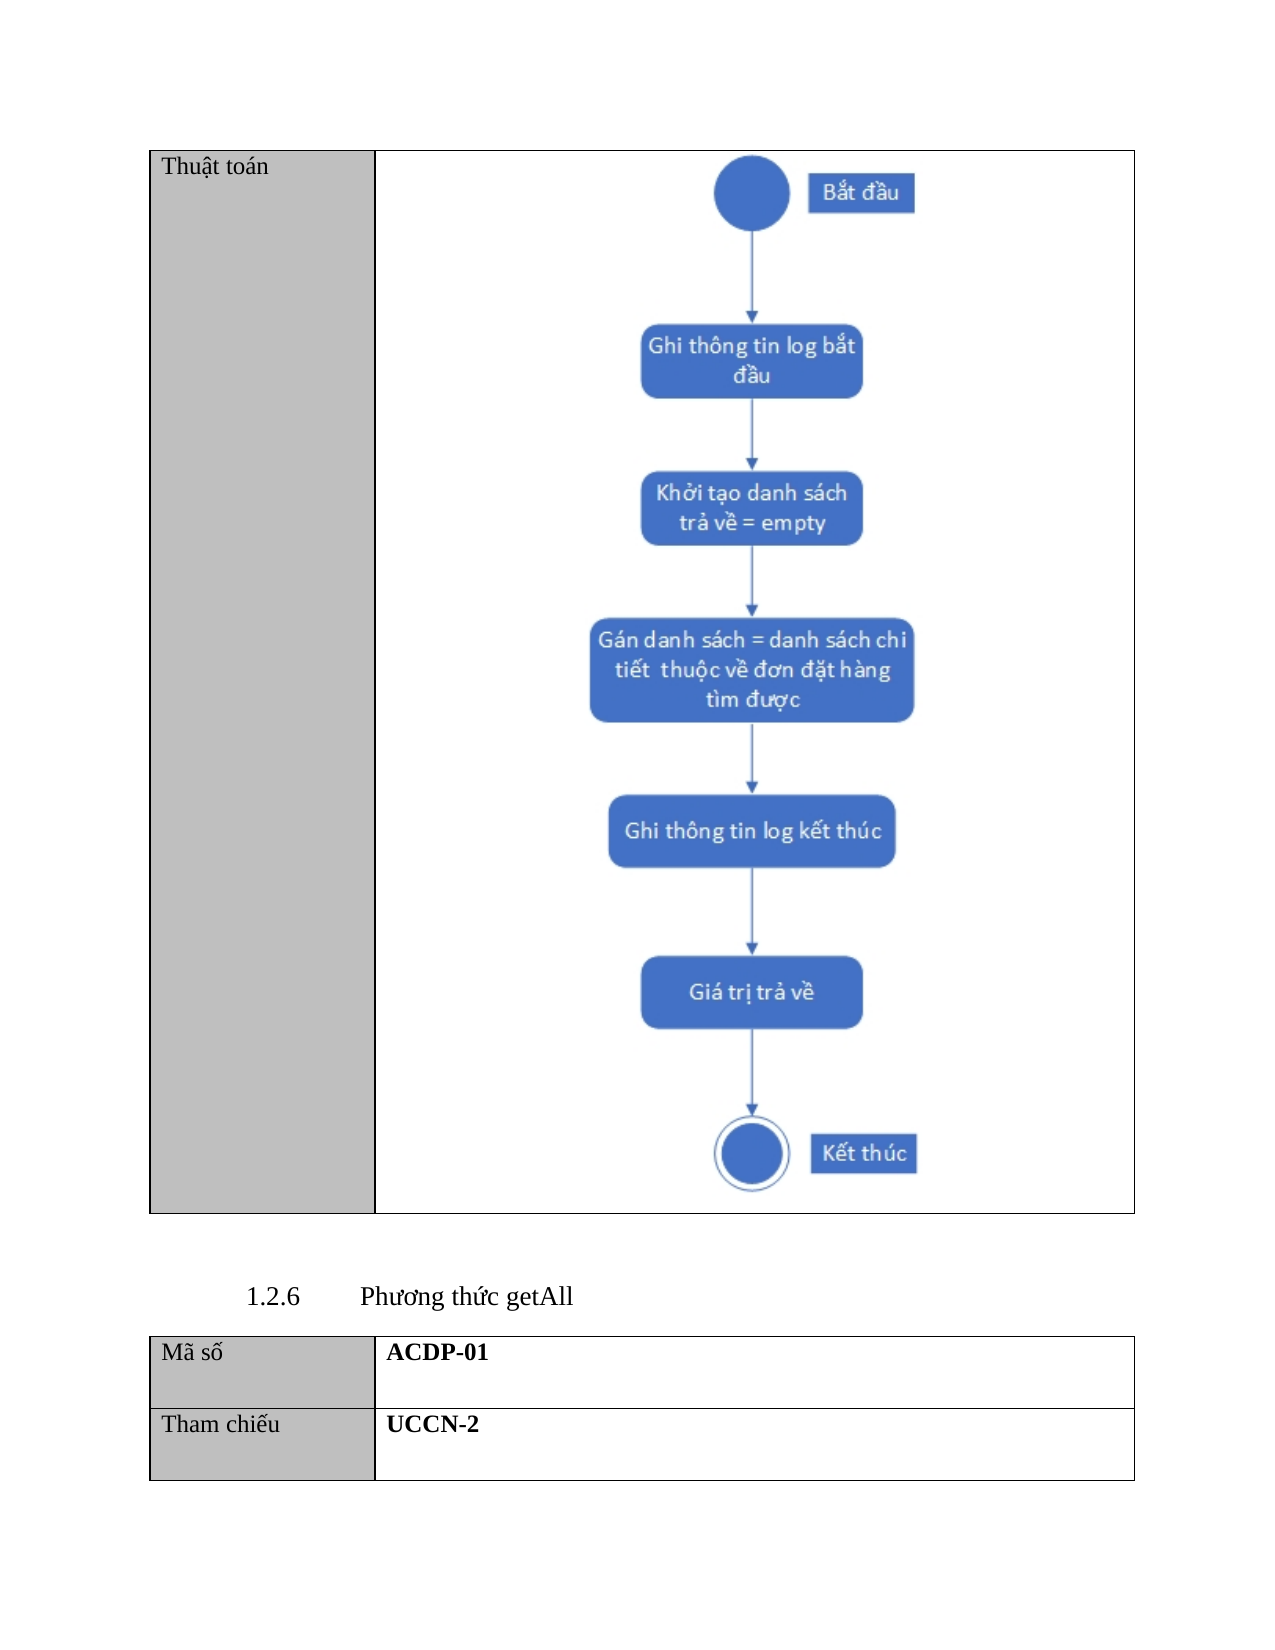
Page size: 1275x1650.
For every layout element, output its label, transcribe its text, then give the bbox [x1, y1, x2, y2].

table_header ACDP-01 [376, 1337, 1134, 1408]
table_cell Tham chiếu [151, 1409, 374, 1480]
table_cell UCCN-2 [376, 1409, 1134, 1480]
table_header Mã số [151, 1337, 374, 1408]
table_cell [376, 151, 1134, 1213]
picture [584, 151, 926, 1197]
list Phương thức getAll [300, 1280, 1125, 1311]
table_cell Thuật toán [151, 151, 374, 1213]
